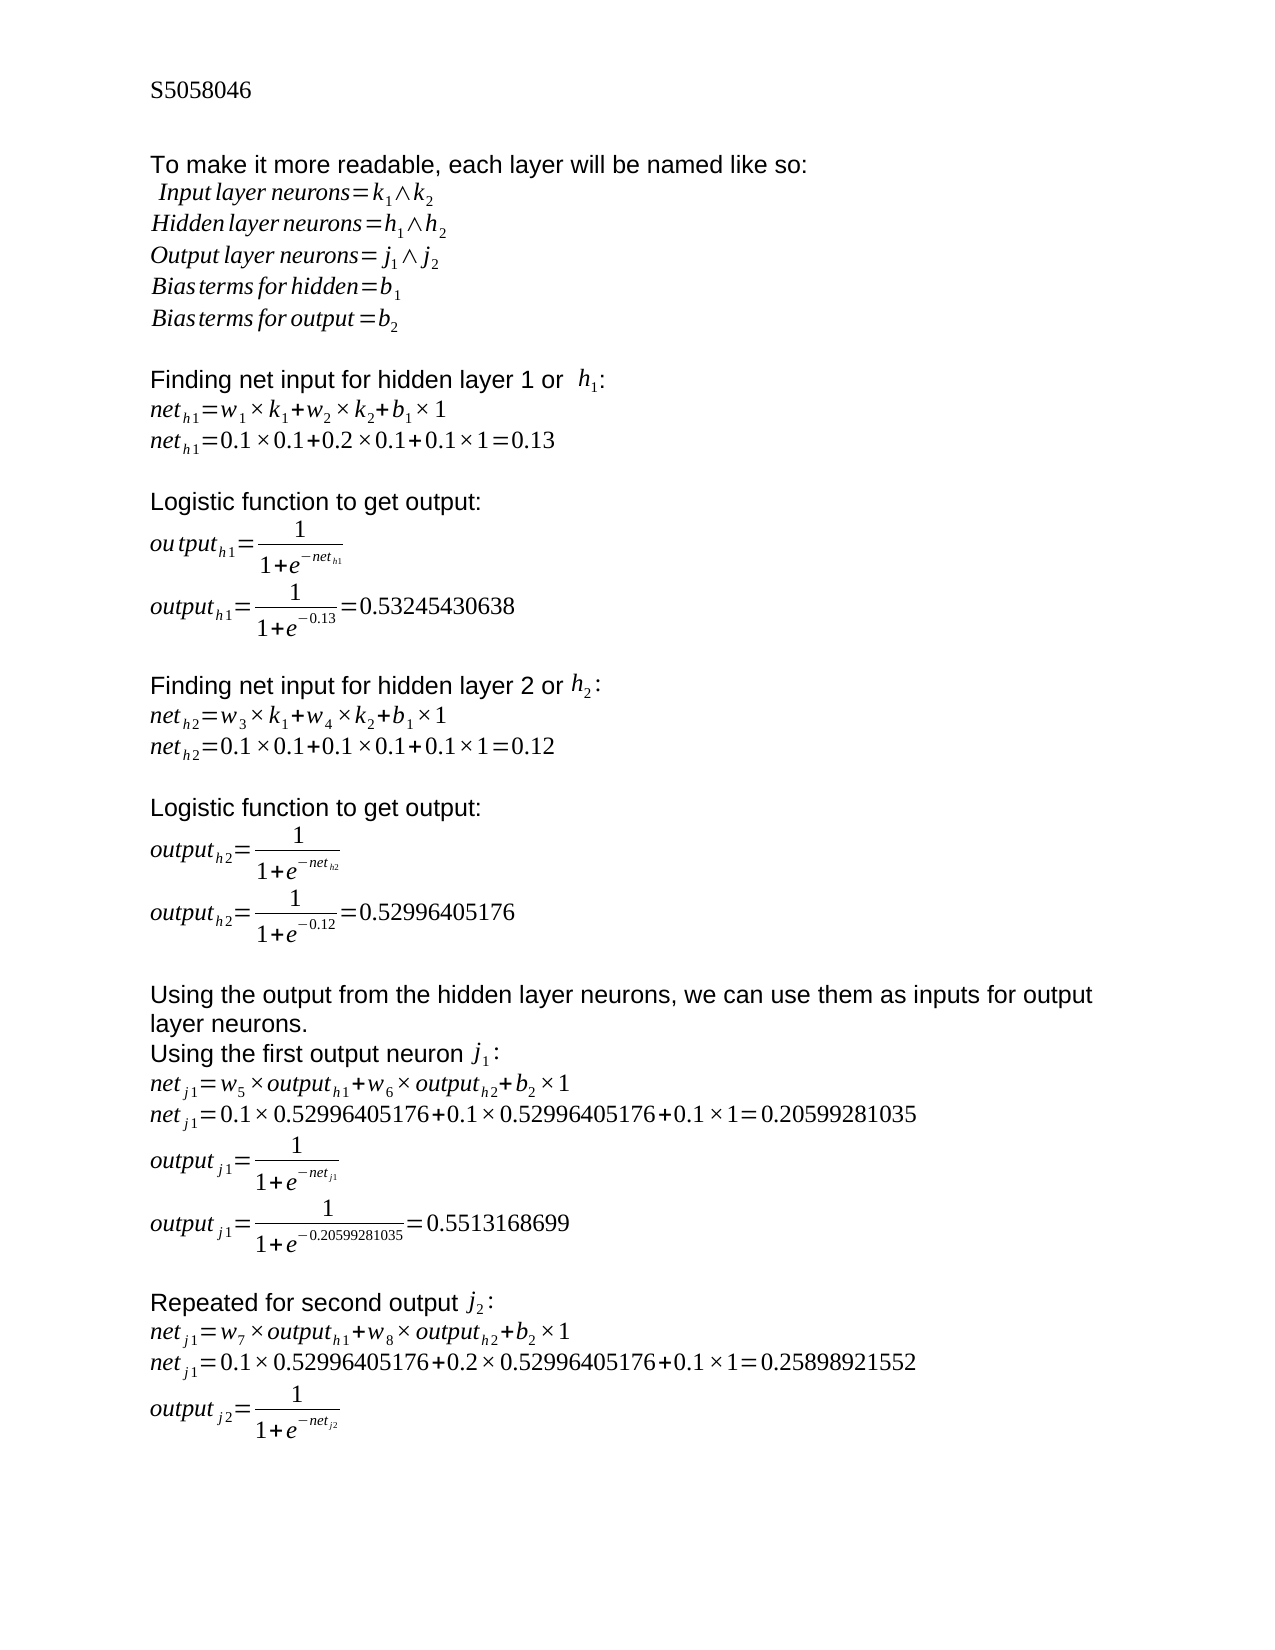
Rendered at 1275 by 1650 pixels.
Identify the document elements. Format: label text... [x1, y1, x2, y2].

text Using the output from the hidden layer neurons, we can use them as inputs for output layer neurons. [150, 981, 1125, 1038]
text Repeated for second output [150, 1286, 1125, 1318]
text Finding net input for hidden layer 2 or [150, 670, 1125, 701]
text To make it more readable, each layer will be named like so: [150, 150, 1125, 210]
text Logistic function to get output: [150, 487, 1125, 516]
text Logistic function to get output: [150, 793, 1125, 822]
text Finding net input for hidden layer 1 or : [150, 336, 1125, 396]
text Using the first output neuron [150, 1038, 1125, 1069]
